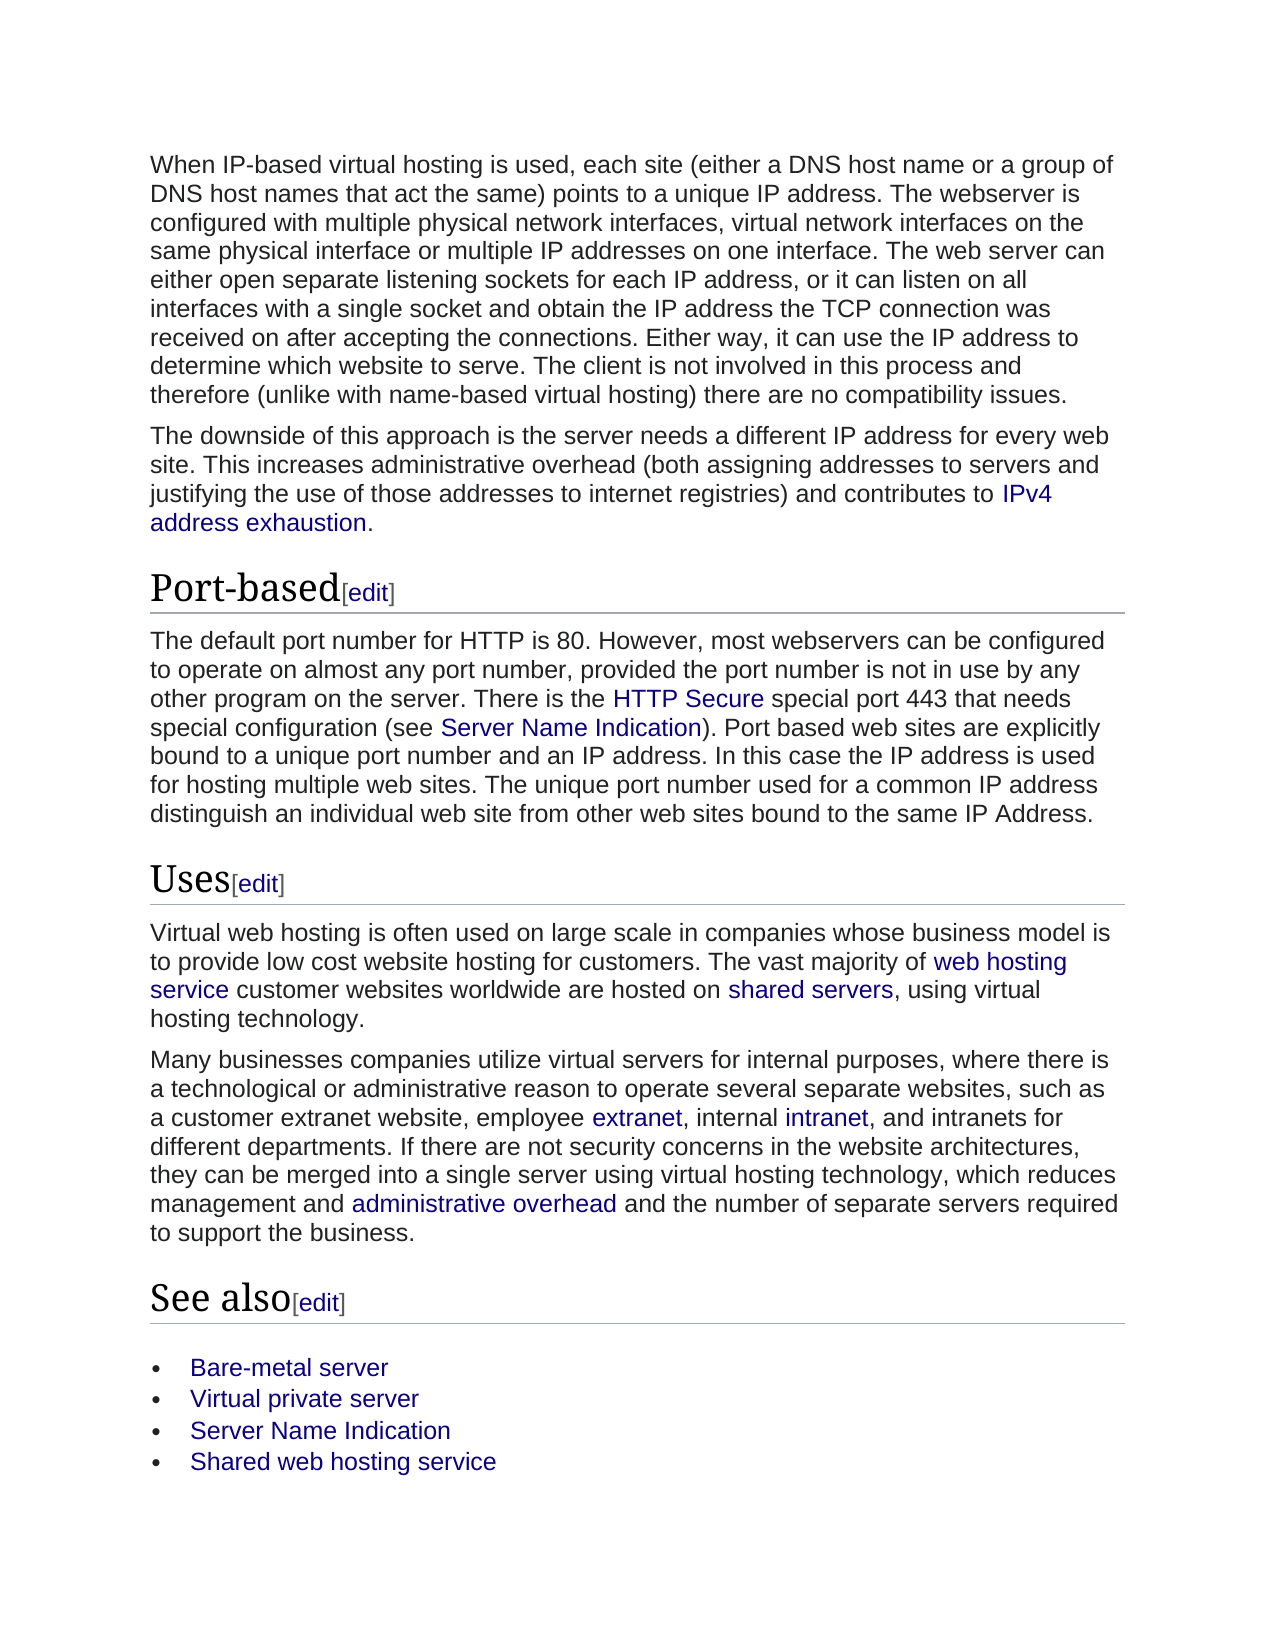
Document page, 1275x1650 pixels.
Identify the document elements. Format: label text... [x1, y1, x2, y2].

text Virtual web hosting is often used on large scale in companies whose business model is to provide low cost website hosting for customers. The vast majority of web hosting service customer websites worldwide are hosted on shared servers, using virtual hosting technology. [150, 918, 1125, 1033]
list Server Name Indication [152, 1416, 1125, 1444]
list Virtual private server [152, 1384, 1125, 1413]
text See also[edit] [150, 1271, 1125, 1323]
text Many businesses companies utilize virtual servers for internal purposes, where there is a technological or administrative reason to operate several separate websites, such as a customer extranet website, employee extranet, internal intranet, and intranets for different departments. If there are not security concerns in the website architectures, they can be merged into a single server using virtual hosting technology, which reduces management and administrative overhead and the number of separate servers required to support the business. [150, 1045, 1125, 1246]
text The default port number for HTTP is 80. However, most webservers can be configured to operate on almost any port number, provided the port number is not in use by any other program on the server. There is the HTTP Secure special port 443 that needs special configuration (see Server Name Indication). Port based web sites are explicitly bound to a unique port number and an IP address. In this case the IP address is used for hosting multiple web sites. The unique port number used for a common IP address distinguish an individual web site from other web sites bound to the same IP Address. [150, 626, 1125, 828]
text Port-based[edit] [150, 561, 1125, 612]
list Shared web hosting service [152, 1447, 1125, 1476]
text Uses[edit] [150, 853, 1125, 904]
text The downside of this approach is the server needs a different IP address for every web site. This increases administrative overhead (both assigning addresses to servers and justifying the use of those addresses to internet registries) and contributes to IPv4 address exhaustion. [150, 421, 1125, 536]
list Bare-metal server [152, 1353, 1125, 1382]
text When IP-based virtual hosting is used, each site (either a DNS host name or a group of DNS host names that act the same) points to a unique IP address. The webserver is configured with multiple physical network interfaces, virtual network interfaces on the same physical interface or multiple IP addresses on one interface. The web server can either open separate listening sockets for each IP address, or it can listen on all interfaces with a single socket and obtain the IP address the TCP connection was received on after accepting the connections. Either way, it can use the IP address to determine which website to serve. The client is not involved in this process and therefore (unlike with name-based virtual hosting) there are no compatibility issues. [150, 150, 1125, 409]
